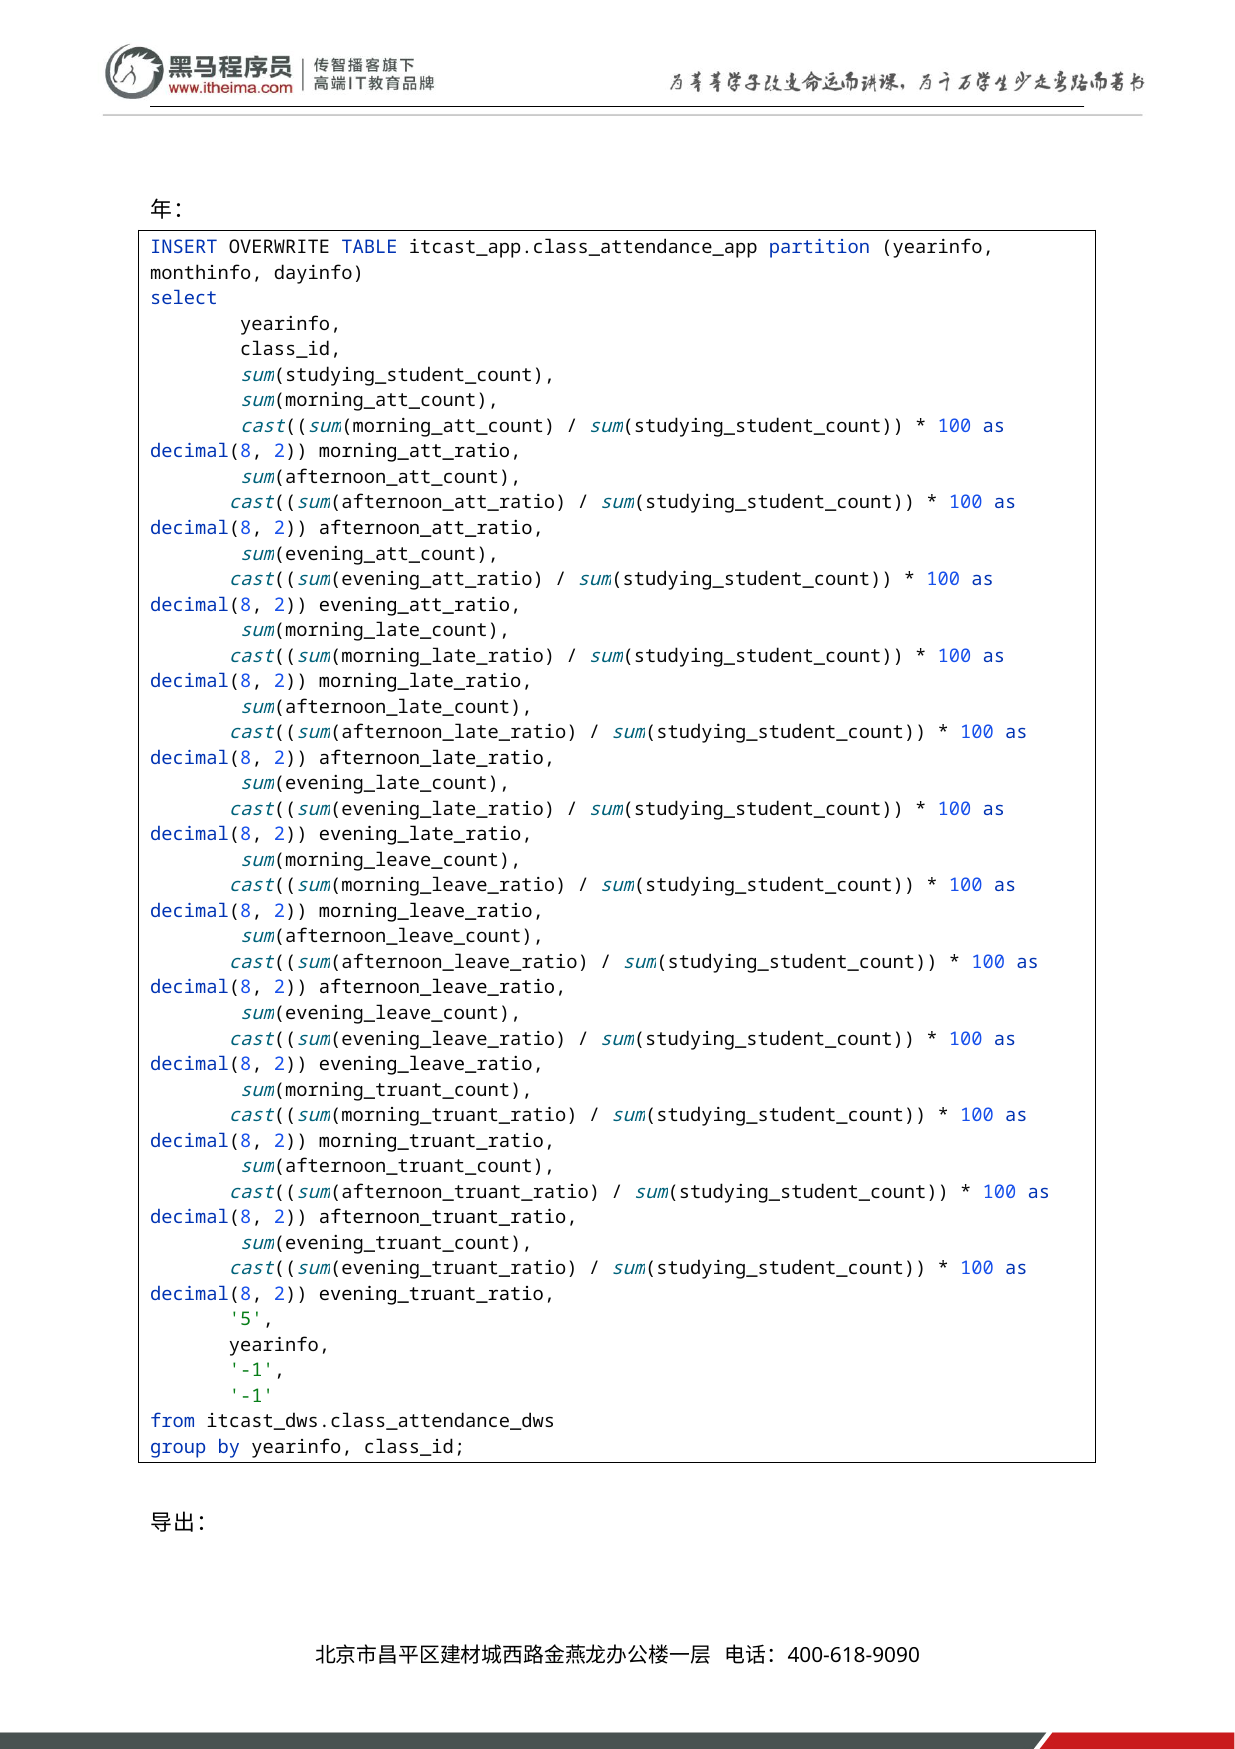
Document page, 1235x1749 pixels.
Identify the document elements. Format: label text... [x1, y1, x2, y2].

text 导出： [150, 1505, 1084, 1537]
text 年： [150, 192, 1084, 223]
table_header INSERT OVERWRITE TABLE itcast_app.class_attendance_app partition (yearinfo, monthinfo, dayinfo) select yearinfo, class_id, sum(studying_student_count), sum(morning_att_count), cast((sum(morning_att_count) / sum(studying_student_count)) * 100 as decimal(8, 2)) morning_att_ratio, sum(afternoon_att_count), cast((sum(afternoon_att_ratio) / sum(studying_student_count)) * 100 as decimal(8, 2)) afternoon_att_ratio, sum(evening_att_count), cast((sum(evening_att_ratio) / sum(studying_student_count)) * 100 as decimal(8, 2)) evening_att_ratio, sum(morning_late_count), cast((sum(morning_late_ratio) / sum(studying_student_count)) * 100 as decimal(8, 2)) morning_late_ratio, sum(afternoon_late_count), cast((sum(afternoon_late_ratio) / sum(studying_student_count)) * 100 as decimal(8, 2)) afternoon_late_ratio, sum(evening_late_count), cast((sum(evening_late_ratio) / sum(studying_student_count)) * 100 as decimal(8, 2)) evening_late_ratio, sum(morning_leave_count), cast((sum(morning_leave_ratio) / sum(studying_student_count)) * 100 as decimal(8, 2)) morning_leave_ratio, sum(afternoon_leave_count), cast((sum(afternoon_leave_ratio) / sum(studying_student_count)) * 100 as decimal(8, 2)) afternoon_leave_ratio, sum(evening_leave_count), cast((sum(evening_leave_ratio) / sum(studying_student_count)) * 100 as decimal(8, 2)) evening_leave_ratio, sum(morning_truant_count), cast((sum(morning_truant_ratio) / sum(studying_student_count)) * 100 as decimal(8, 2)) morning_truant_ratio, sum(afternoon_truant_count), cast((sum(afternoon_truant_ratio) / sum(studying_student_count)) * 100 as decimal(8, 2)) afternoon_truant_ratio, sum(evening_truant_count), cast((sum(evening_truant_ratio) / sum(studying_student_count)) * 100 as decimal(8, 2)) evening_truant_ratio, '5', yearinfo, '-1', '-1' from itcast_dws.class_attendance_dws group by yearinfo, class_id; [139, 231, 1095, 1462]
picture [0, 1673, 1235, 1749]
picture [0, 0, 1235, 123]
